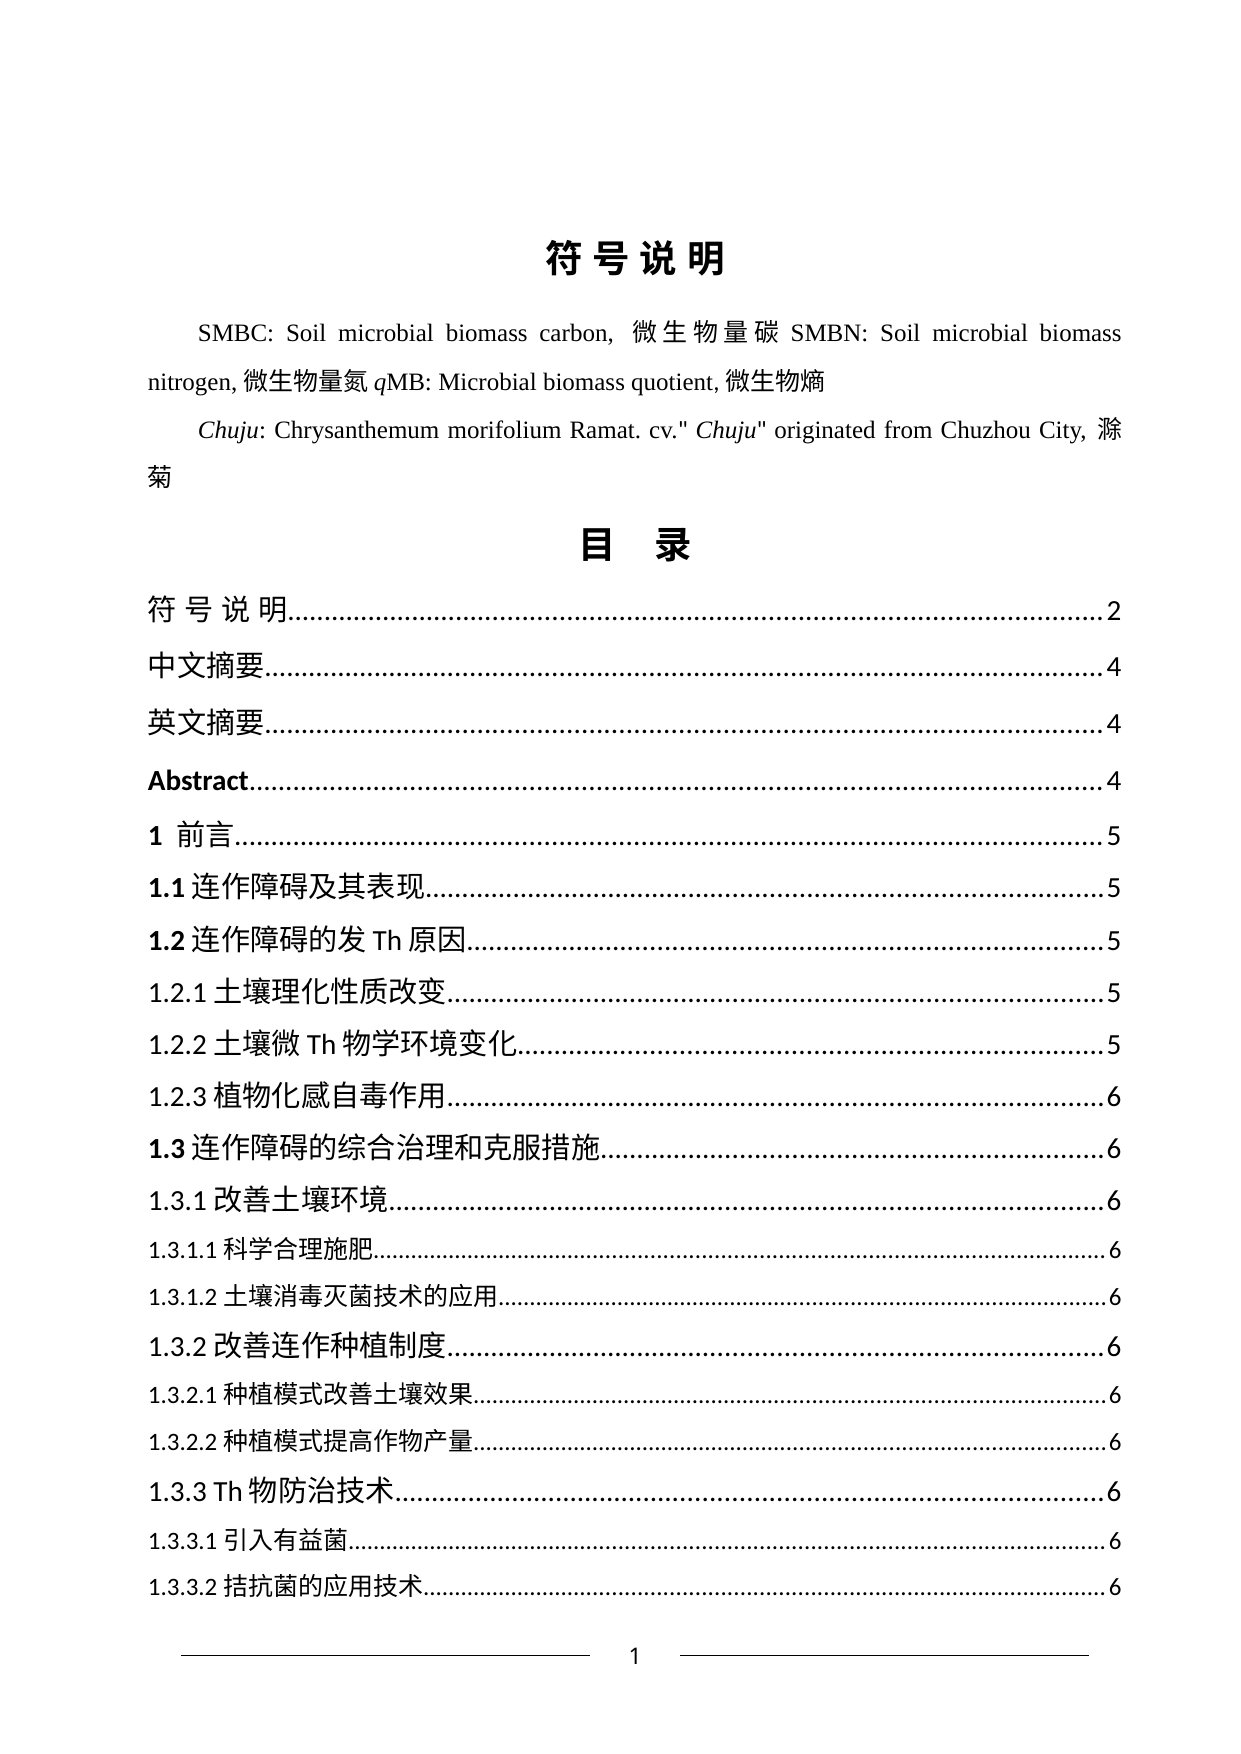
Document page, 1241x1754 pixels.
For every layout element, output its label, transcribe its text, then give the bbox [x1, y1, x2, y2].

text 1.1 连作障碍及其表现 5 [148, 867, 1122, 906]
text 1.3.3 Th物防治技术 6 [148, 1470, 1122, 1510]
text 符 号 说 明 [148, 231, 1122, 283]
text 目 录 [148, 517, 1122, 569]
text 1 前言 5 [148, 810, 1122, 854]
text 1.3.1 改善土壤环境 6 [148, 1180, 1122, 1219]
text 1.2 连作障碍的发Th原因 5 [148, 919, 1122, 958]
text SMBC: Soil microbial biomass carbon, 微生物量碳SMBN: Soil microbial biomass nitrogen, 微生物量氮qMB: Microbial biomass quotient, 微生物熵 [148, 299, 1122, 396]
text Chuju: Chrysanthemum morifolium Ramat. cv." Chuju" originated from Chuzhou City, 滁菊 [148, 396, 1122, 493]
text 1.3.2.2 种植模式提高作物产量 6 [148, 1424, 1122, 1458]
text 符 号 说 明 2 [148, 585, 1122, 629]
text 中文摘要 4 [148, 642, 1122, 685]
text 1.3.1.1 科学合理施肥 6 [148, 1232, 1122, 1266]
text 1.2.2 土壤微Th物学环境变化 5 [148, 1023, 1122, 1063]
text Abstract 4 [148, 754, 1122, 798]
text 1.3.3.1 引入有益菌 6 [148, 1522, 1122, 1557]
text 1.3.2.1 种植模式改善土壤效果 6 [148, 1377, 1122, 1411]
text 1.3 连作障碍的综合治理和克服措施 6 [148, 1127, 1122, 1167]
text 1.2.1 土壤理化性质改变 5 [148, 971, 1122, 1011]
text 1.2.3 植物化感自毒作用 6 [148, 1075, 1122, 1115]
text 1.3.2 改善连作种植制度 6 [148, 1325, 1122, 1365]
text 1.3.1.2 土壤消毒灭菌技术的应用 6 [148, 1278, 1122, 1312]
text 英文摘要 4 [148, 698, 1122, 742]
text 1.3.3.2 拮抗菌的应用技术 6 [148, 1569, 1122, 1603]
